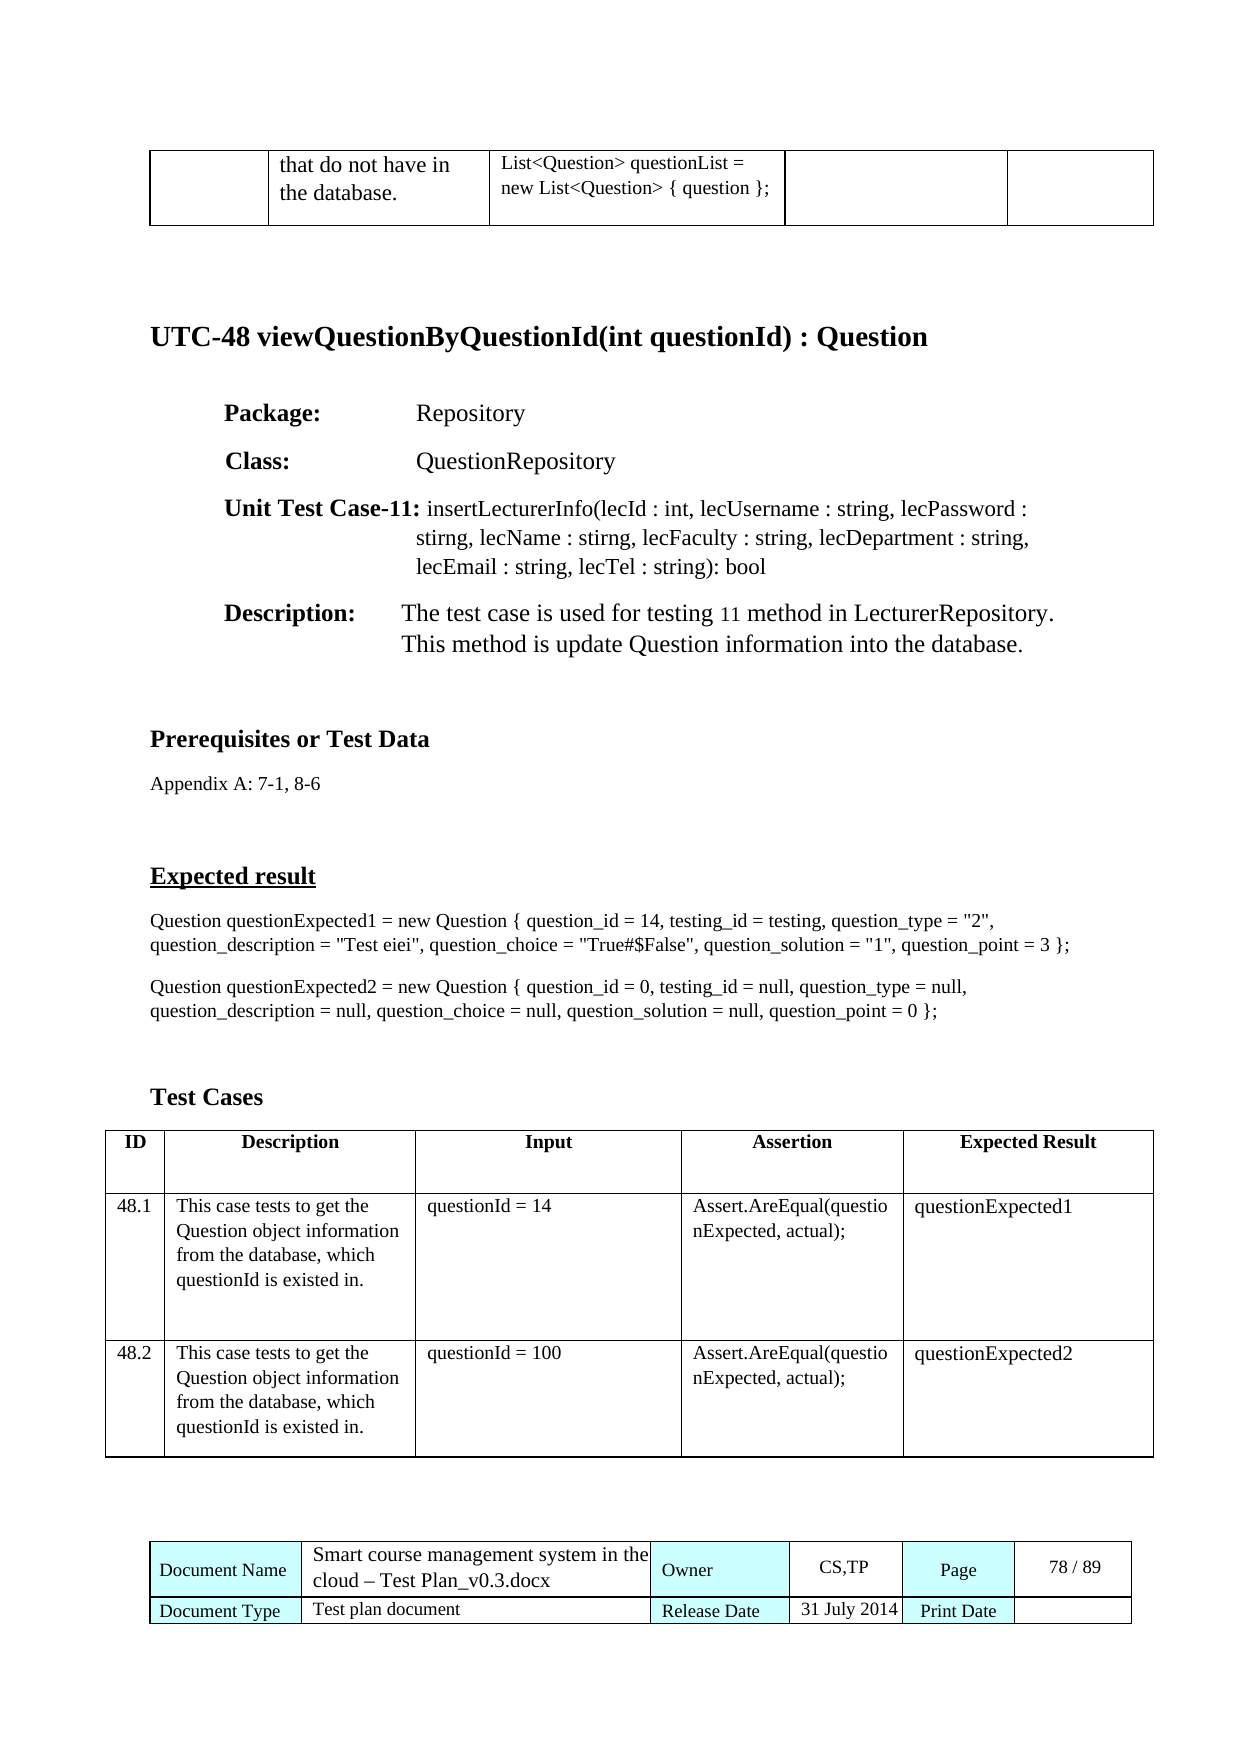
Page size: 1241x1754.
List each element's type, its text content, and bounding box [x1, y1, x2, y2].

text Question questionExpected1 = new Question { question_id = 14, testing_id = testing, question_type = "2", question_description = "Test eiei", question_choice = "True#$False", question_solution = "1", question_point = 3 }; [150, 909, 1090, 956]
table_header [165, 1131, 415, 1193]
text Prerequisites or Test Data [150, 724, 1090, 753]
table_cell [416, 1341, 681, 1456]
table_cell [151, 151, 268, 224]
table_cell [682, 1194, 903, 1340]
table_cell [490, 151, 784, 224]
text Unit Test Case-: [224, 493, 1090, 579]
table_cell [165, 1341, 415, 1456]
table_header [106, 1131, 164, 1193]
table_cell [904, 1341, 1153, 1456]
text Expected result [150, 861, 1090, 890]
text Class: QuestionRepository [225, 446, 1090, 474]
text Appendix A: 7-1, 8-6 [150, 772, 1090, 795]
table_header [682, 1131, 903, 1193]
subtitle UTC-48 viewQuestionByQuestionId(int questionId) : Question [150, 319, 1090, 353]
text Package: Repository [224, 398, 1090, 427]
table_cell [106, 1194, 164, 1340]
text Test Cases [150, 1082, 1090, 1111]
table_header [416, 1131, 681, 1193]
text Question questionExpected2 = new Question { question_id = 0, testing_id = null, question_type = null, question_description = null, question_choice = null, question_solution = null, question_point = 0 }; [150, 975, 1090, 1022]
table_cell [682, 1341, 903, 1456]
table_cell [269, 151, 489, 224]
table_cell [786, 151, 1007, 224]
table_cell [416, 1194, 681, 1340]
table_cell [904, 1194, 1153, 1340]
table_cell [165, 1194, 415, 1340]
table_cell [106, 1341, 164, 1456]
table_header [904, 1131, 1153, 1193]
text Description: The test case is used for testing method in . This method is update Question information into the database. [224, 598, 1090, 658]
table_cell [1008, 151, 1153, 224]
